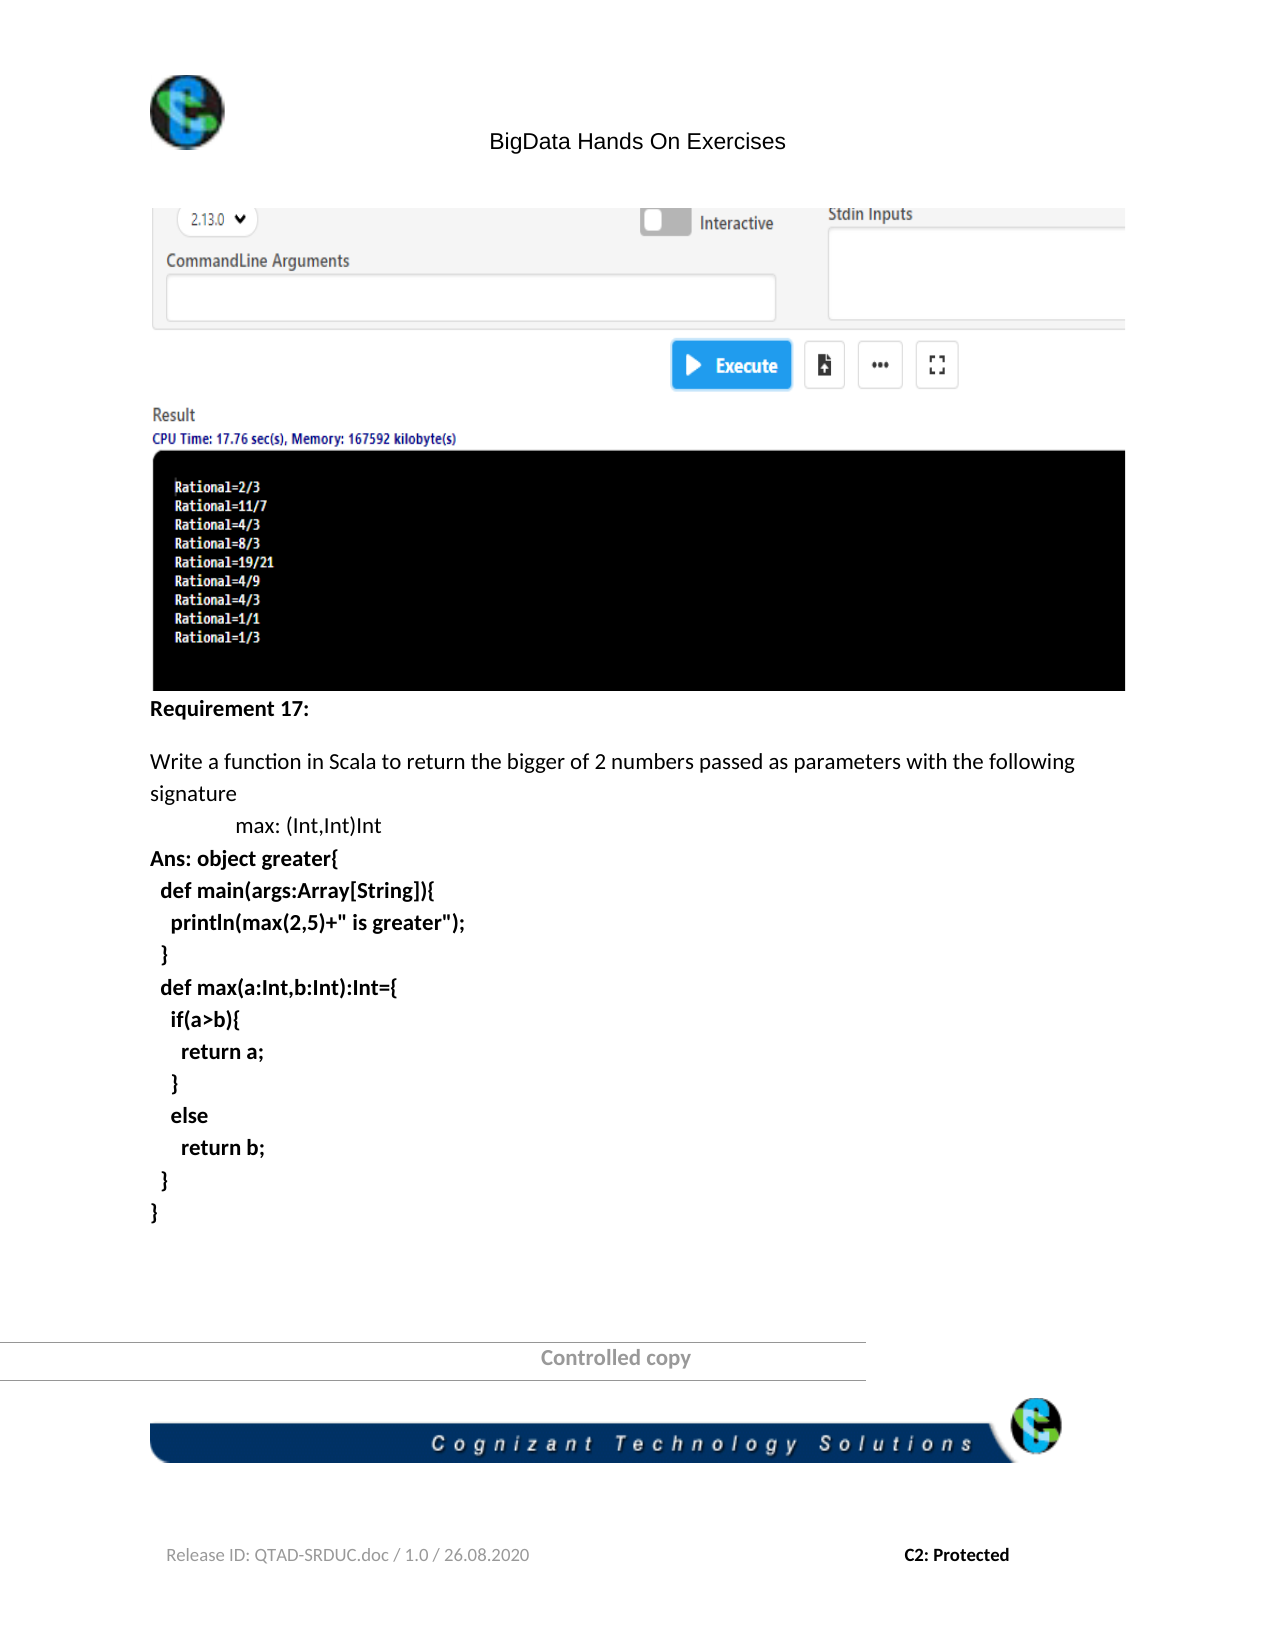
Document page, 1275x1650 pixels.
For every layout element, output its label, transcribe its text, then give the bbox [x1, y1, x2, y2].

text } [150, 940, 1125, 968]
picture [150, 1398, 1105, 1463]
picture [150, 208, 1125, 691]
picture [150, 75, 225, 150]
text max: (Int,Int)Int [150, 812, 1125, 840]
text if(a>b){ [150, 1005, 1125, 1033]
text } [150, 1069, 1125, 1097]
text def max(a:Int,b:Int):Int={ [150, 973, 1125, 1001]
text } [150, 1166, 1125, 1194]
text return a; [150, 1037, 1125, 1065]
text Write a function in Scala to return the bigger of 2 numbers passed as parameters with the following signature [150, 747, 1125, 807]
text } [150, 1198, 1125, 1226]
text Ans: object greater{ [150, 844, 1125, 872]
text return b; [150, 1133, 1125, 1162]
text def main(args:Array[String]){ [150, 876, 1125, 904]
text Requirement 17: [150, 694, 1125, 722]
text println(max(2,5)+" is greater"); [150, 908, 1125, 936]
text else [150, 1101, 1125, 1129]
